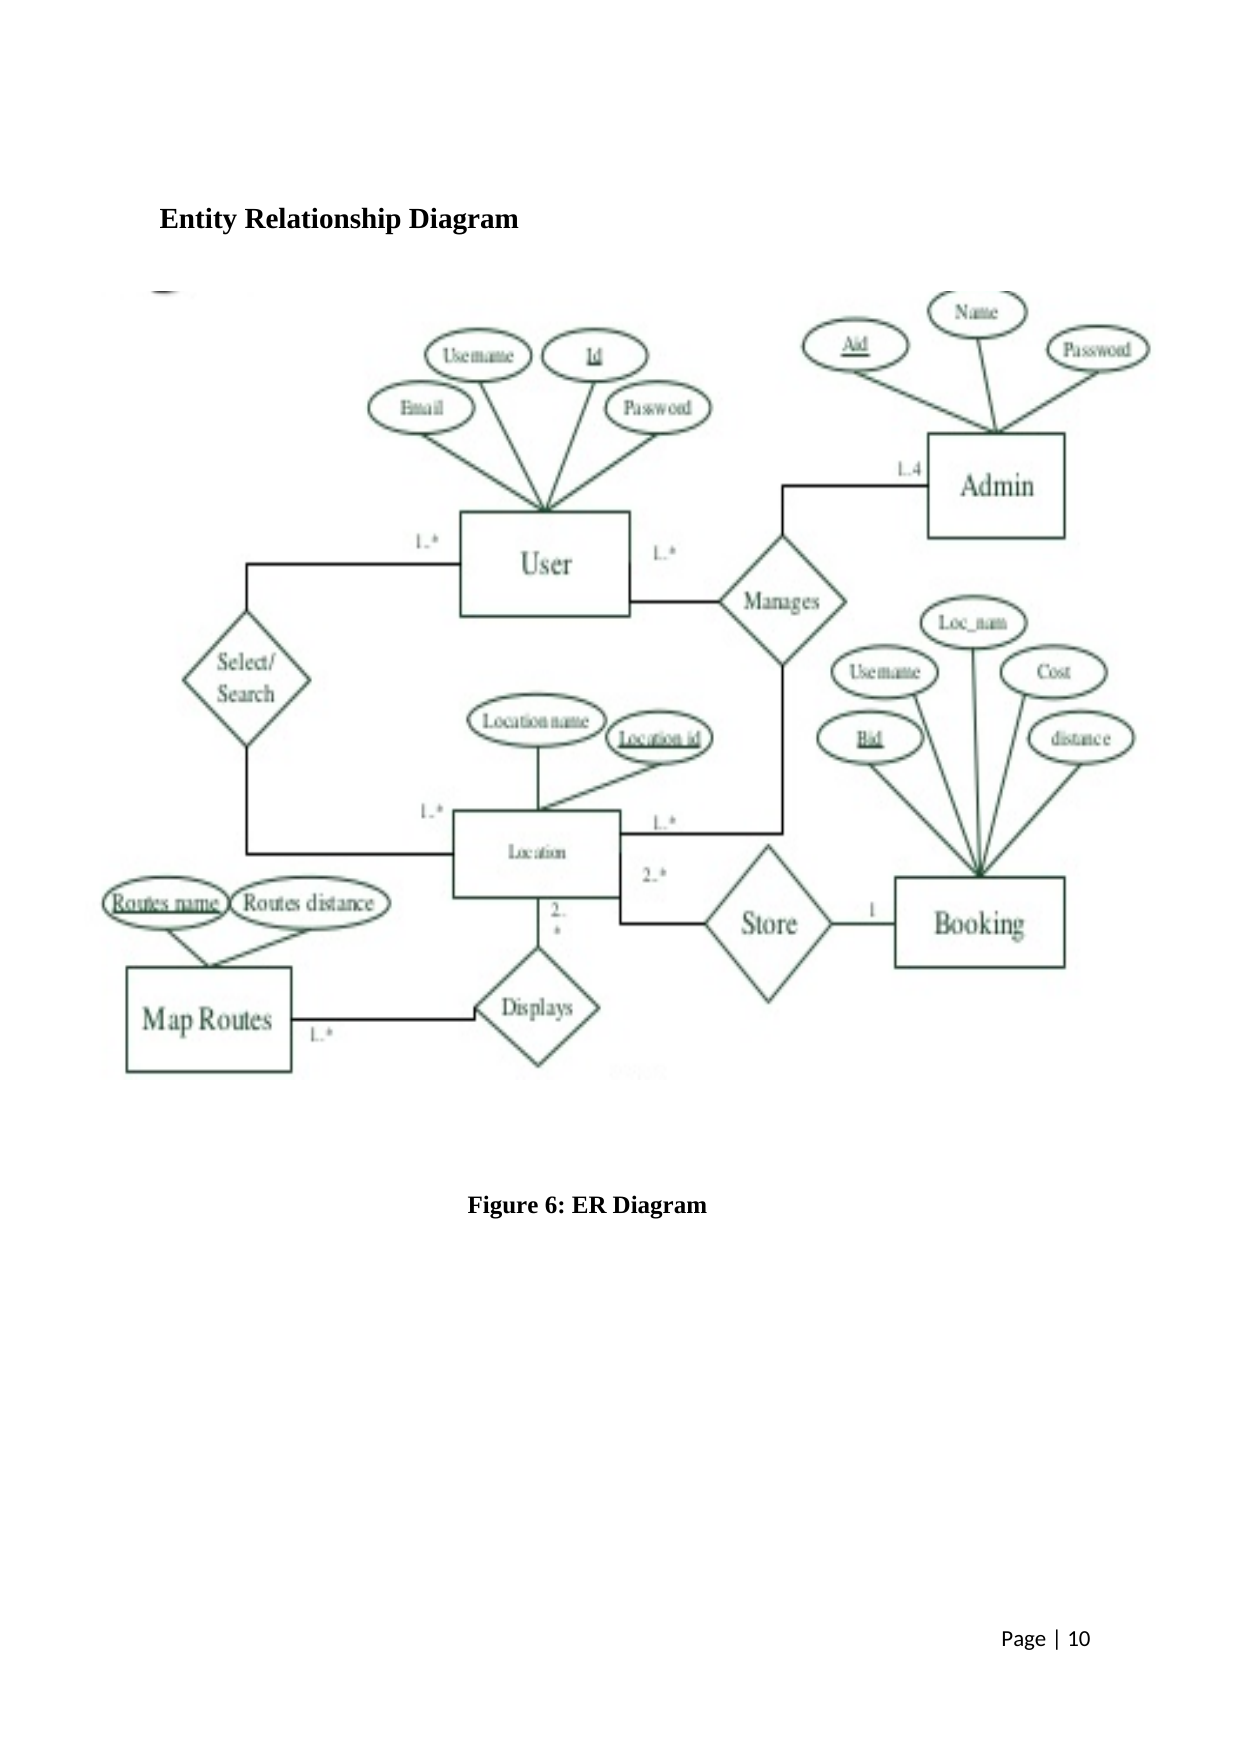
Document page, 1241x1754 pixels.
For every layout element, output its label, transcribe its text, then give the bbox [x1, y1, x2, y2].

list Entity Relationship Diagram [159, 201, 1090, 234]
text Figure 6: ER Diagram [84, 1191, 1090, 1219]
picture [84, 291, 1167, 1080]
